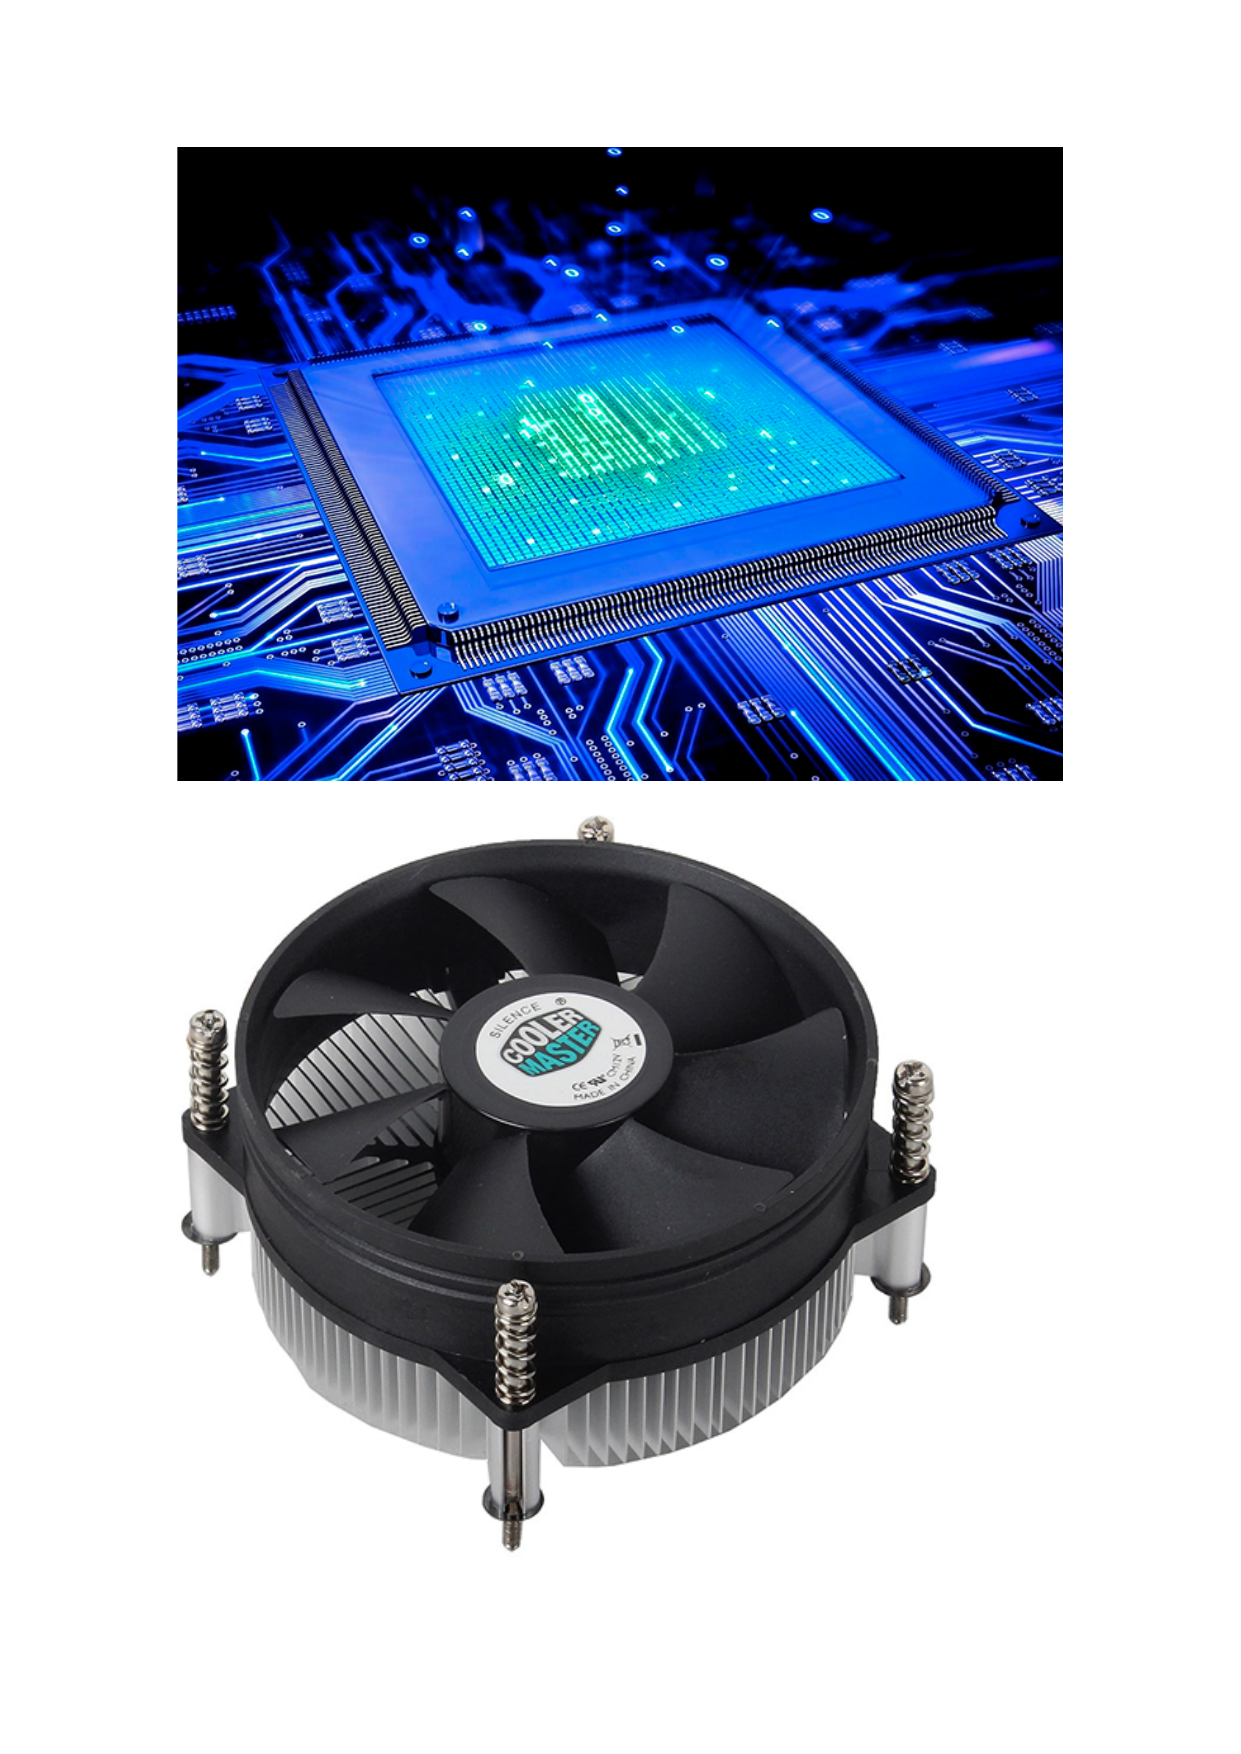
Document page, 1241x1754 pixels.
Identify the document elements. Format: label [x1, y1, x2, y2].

picture [177, 799, 943, 1565]
picture [177, 147, 1063, 781]
